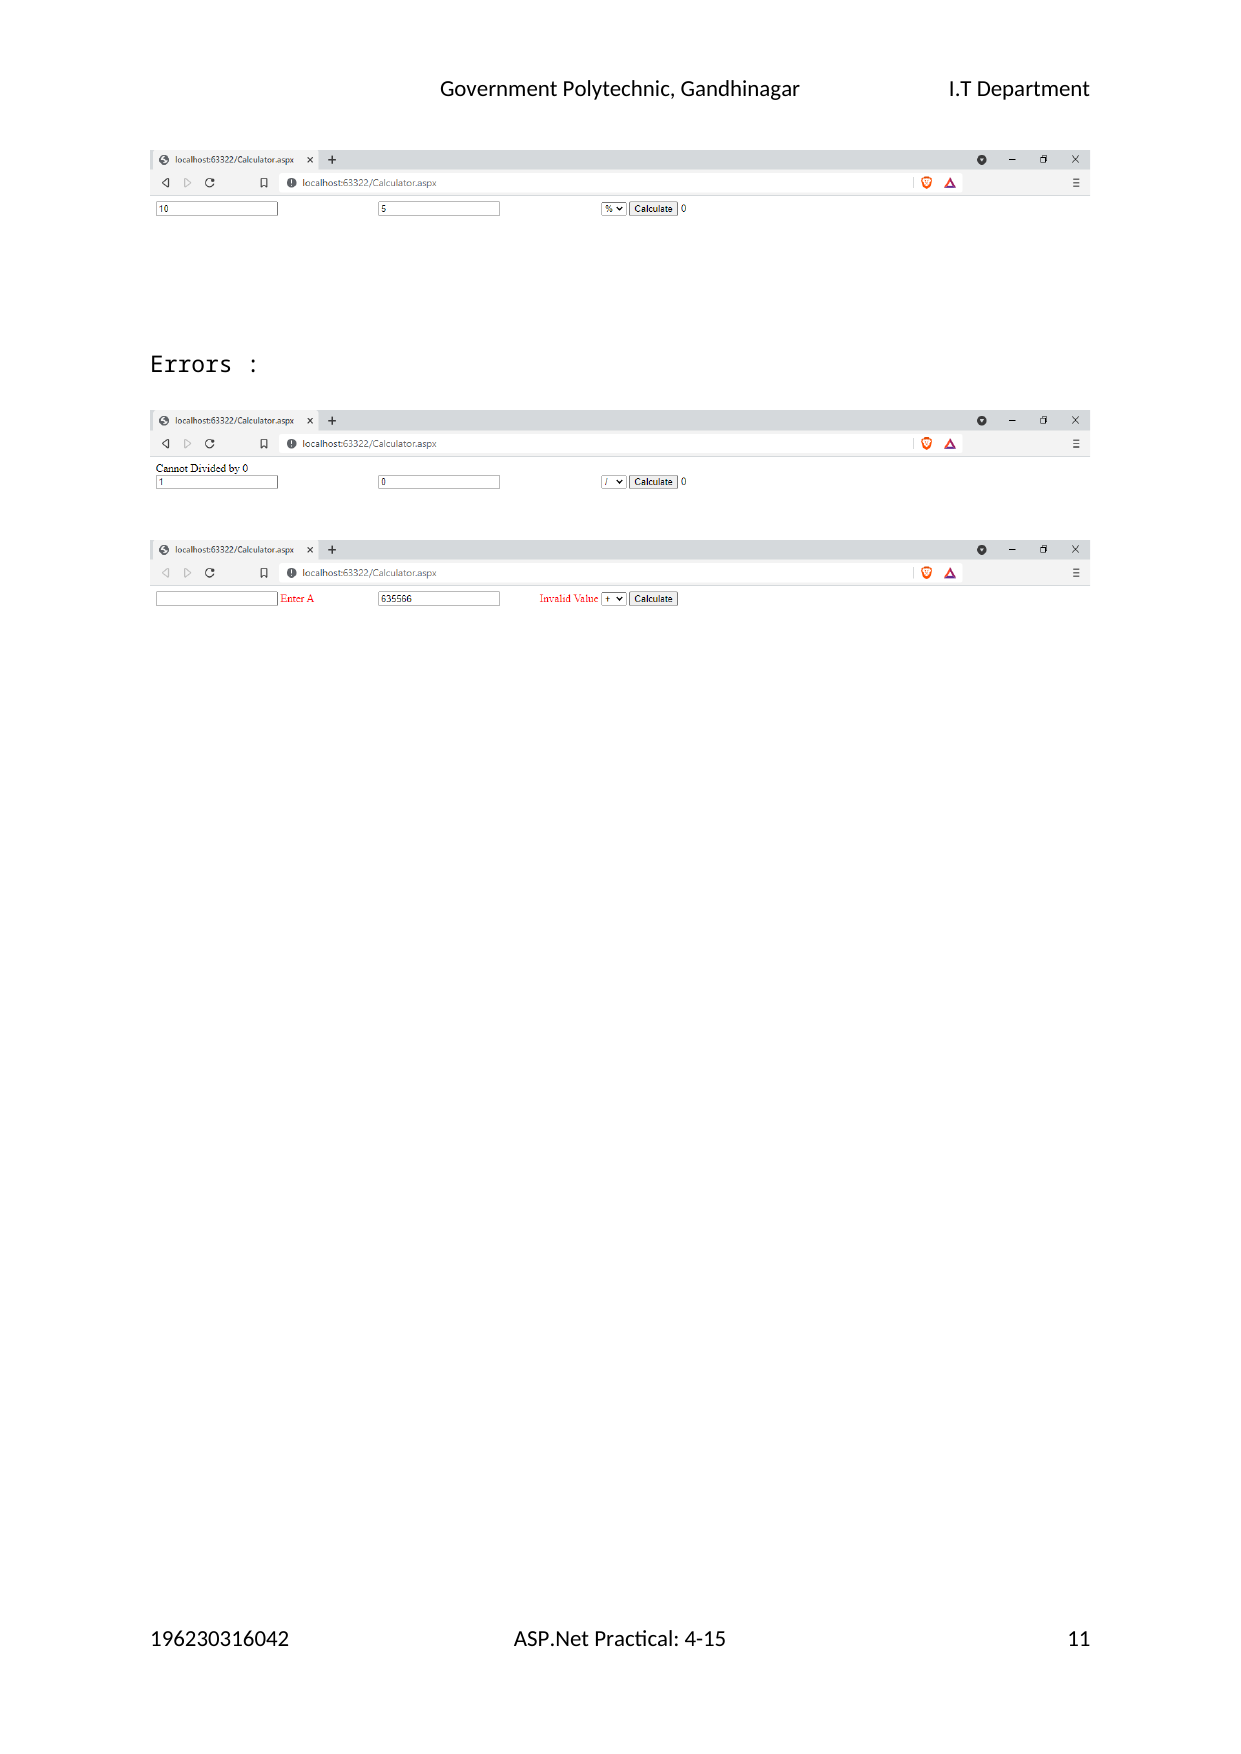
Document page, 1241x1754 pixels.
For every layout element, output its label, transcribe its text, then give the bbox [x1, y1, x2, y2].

text Errors : [150, 348, 1090, 379]
picture [150, 150, 1091, 227]
picture [150, 410, 1091, 509]
picture [150, 540, 1091, 624]
